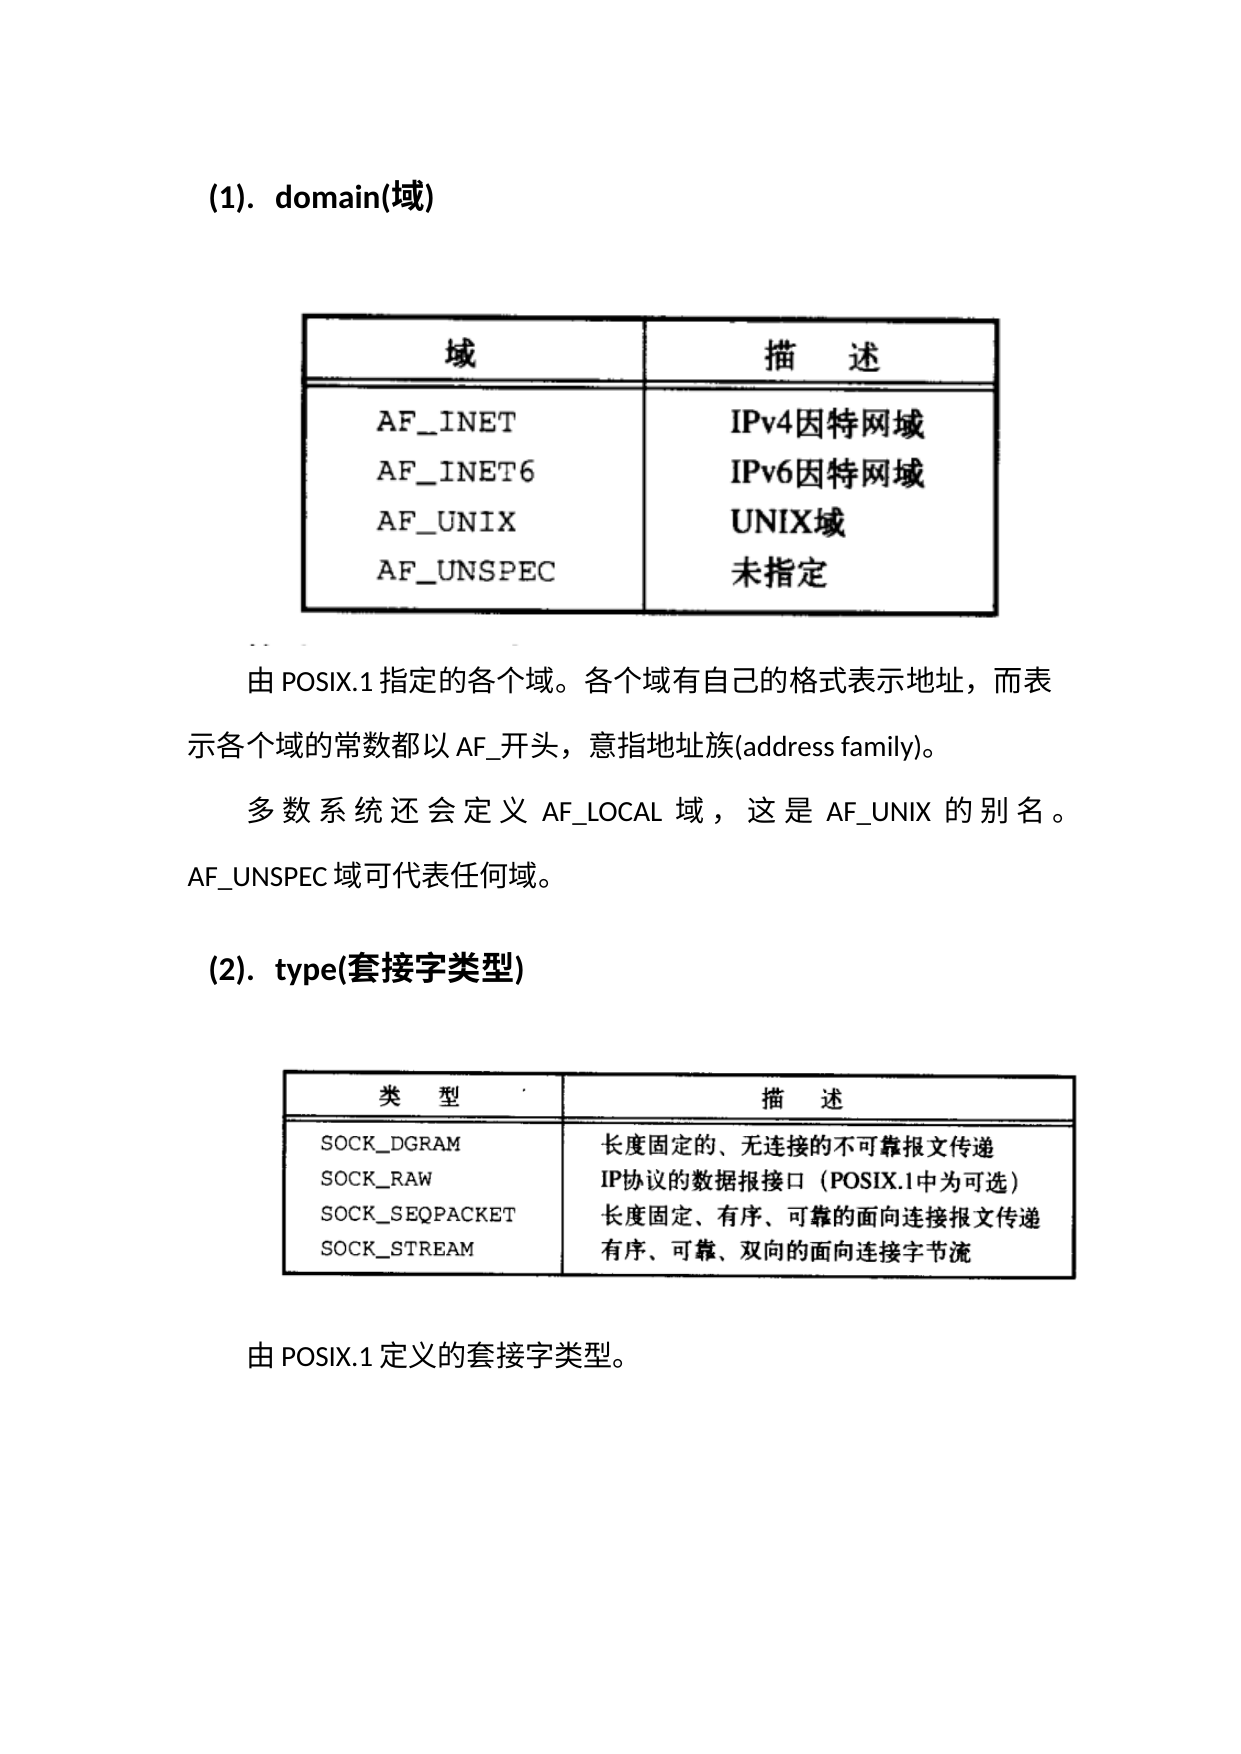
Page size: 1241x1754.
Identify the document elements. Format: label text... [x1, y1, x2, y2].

text 由POSIX.1定义的套接字类型。 [187, 1321, 1053, 1386]
text 多数系统还会定义AF_LOCAL域，这是AF_UNIX的别名。AF_UNSPEC域可代表任何域。 [187, 777, 1053, 907]
picture [245, 1061, 1112, 1295]
subtitle domain(域) [208, 162, 1053, 227]
picture [245, 289, 1090, 646]
subtitle type(套接字类型) [208, 934, 1053, 999]
text 由POSIX.1指定的各个域。各个域有自己的格式表示地址，而表示各个域的常数都以AF_开头，意指地址族(address family)。 [187, 647, 1053, 777]
